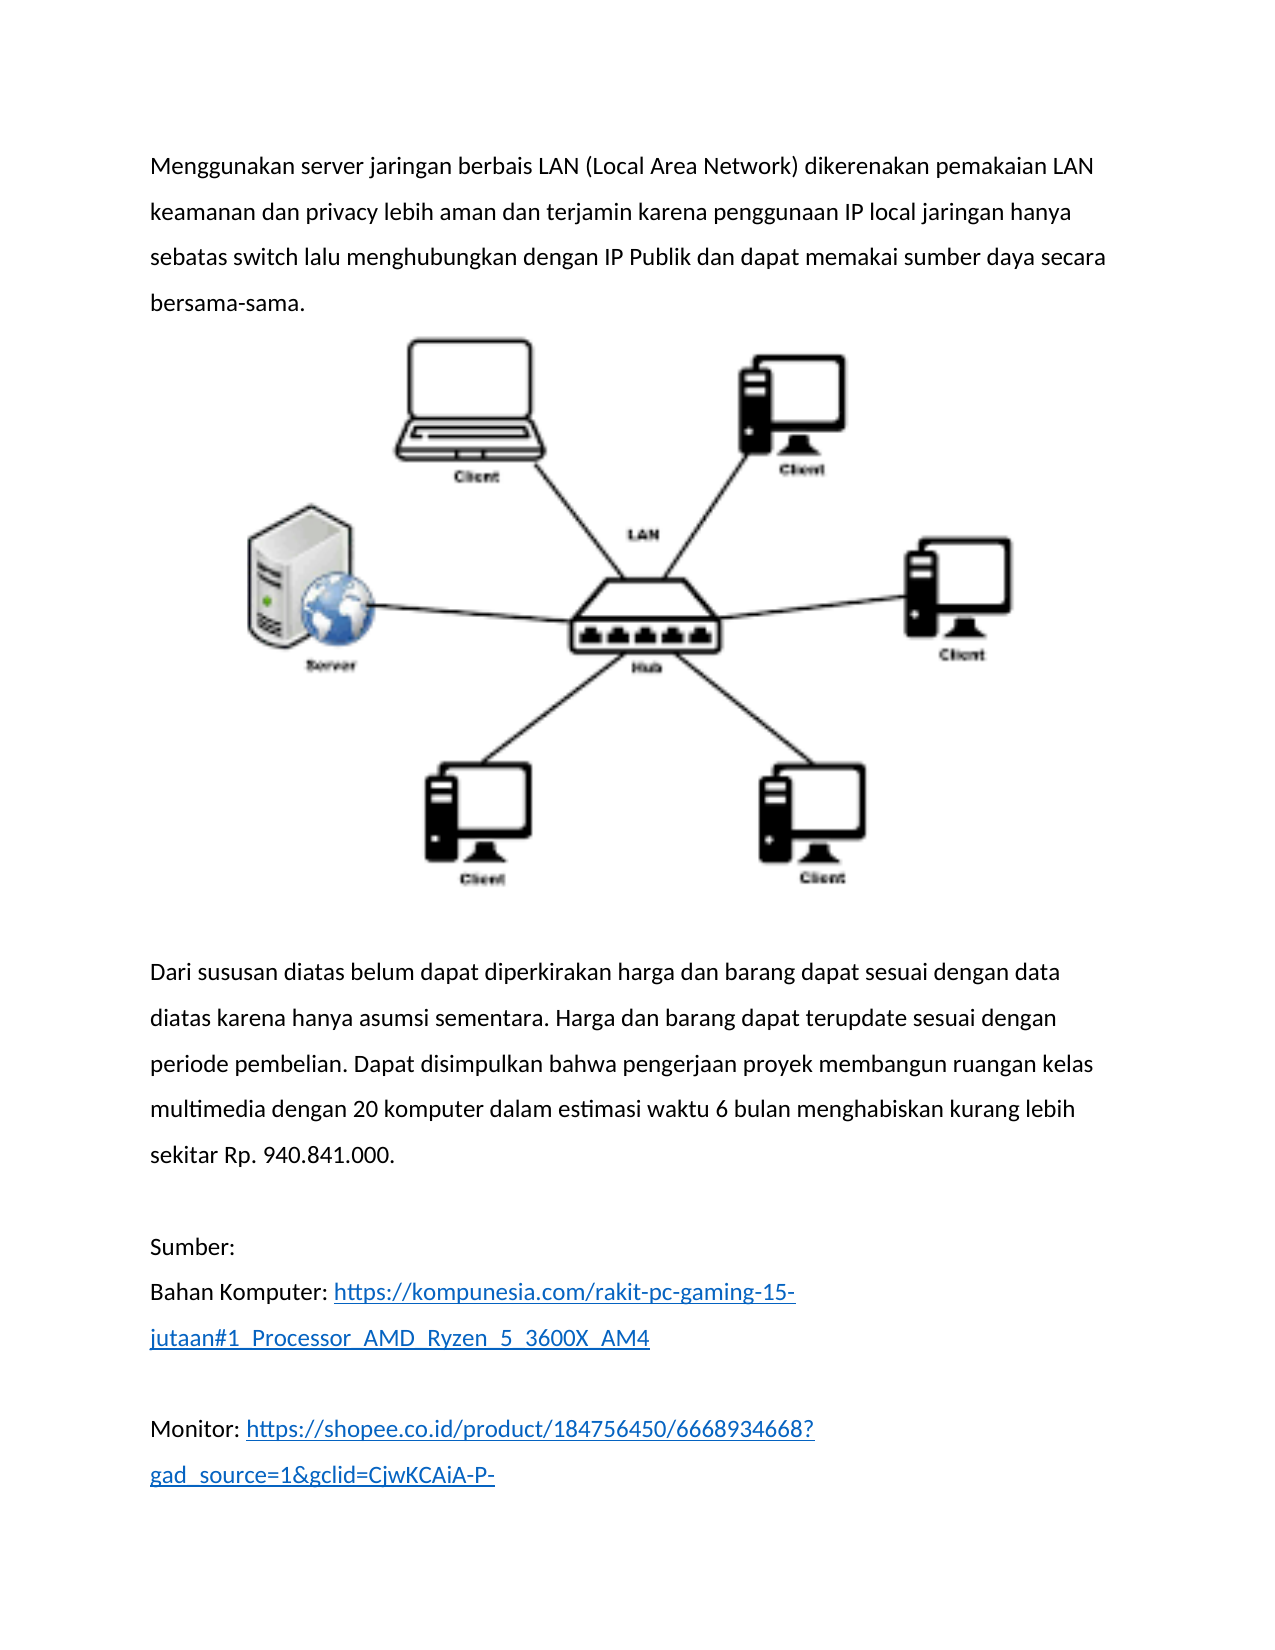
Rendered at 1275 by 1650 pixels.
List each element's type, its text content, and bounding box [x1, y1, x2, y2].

text Sumber: [150, 1231, 1125, 1261]
text Bahan Komputer: https://kompunesia.com/rakit-pc-gaming-15-jutaan#1_Processor_AMD_Ryzen_5_3600X_AM4 [150, 1276, 1125, 1353]
picture [246, 332, 1029, 896]
text Dari sususan diatas belum dapat diperkirakan harga dan barang dapat sesuai dengan data diatas karena hanya asumsi sementara. Harga dan barang dapat terupdate sesuai dengan periode pembelian. Dapat disimpulkan bahwa pengerjaan proyek membangun ruangan kelas multimedia dengan 20 komputer dalam estimasi waktu 6 bulan menghabiskan kurang lebih sekitar Rp. 940.841.000. [150, 956, 1125, 1170]
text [150, 1414, 1125, 1490]
text Menggunakan server jaringan berbais LAN (Local Area Network) dikerenakan pemakaian LAN keamanan dan privacy lebih aman dan terjamin karena penggunaan IP local jaringan hanya sebatas switch lalu menghubungkan dengan IP Publik dan dapat memakai sumber daya secara bersama-sama. [150, 150, 1125, 318]
